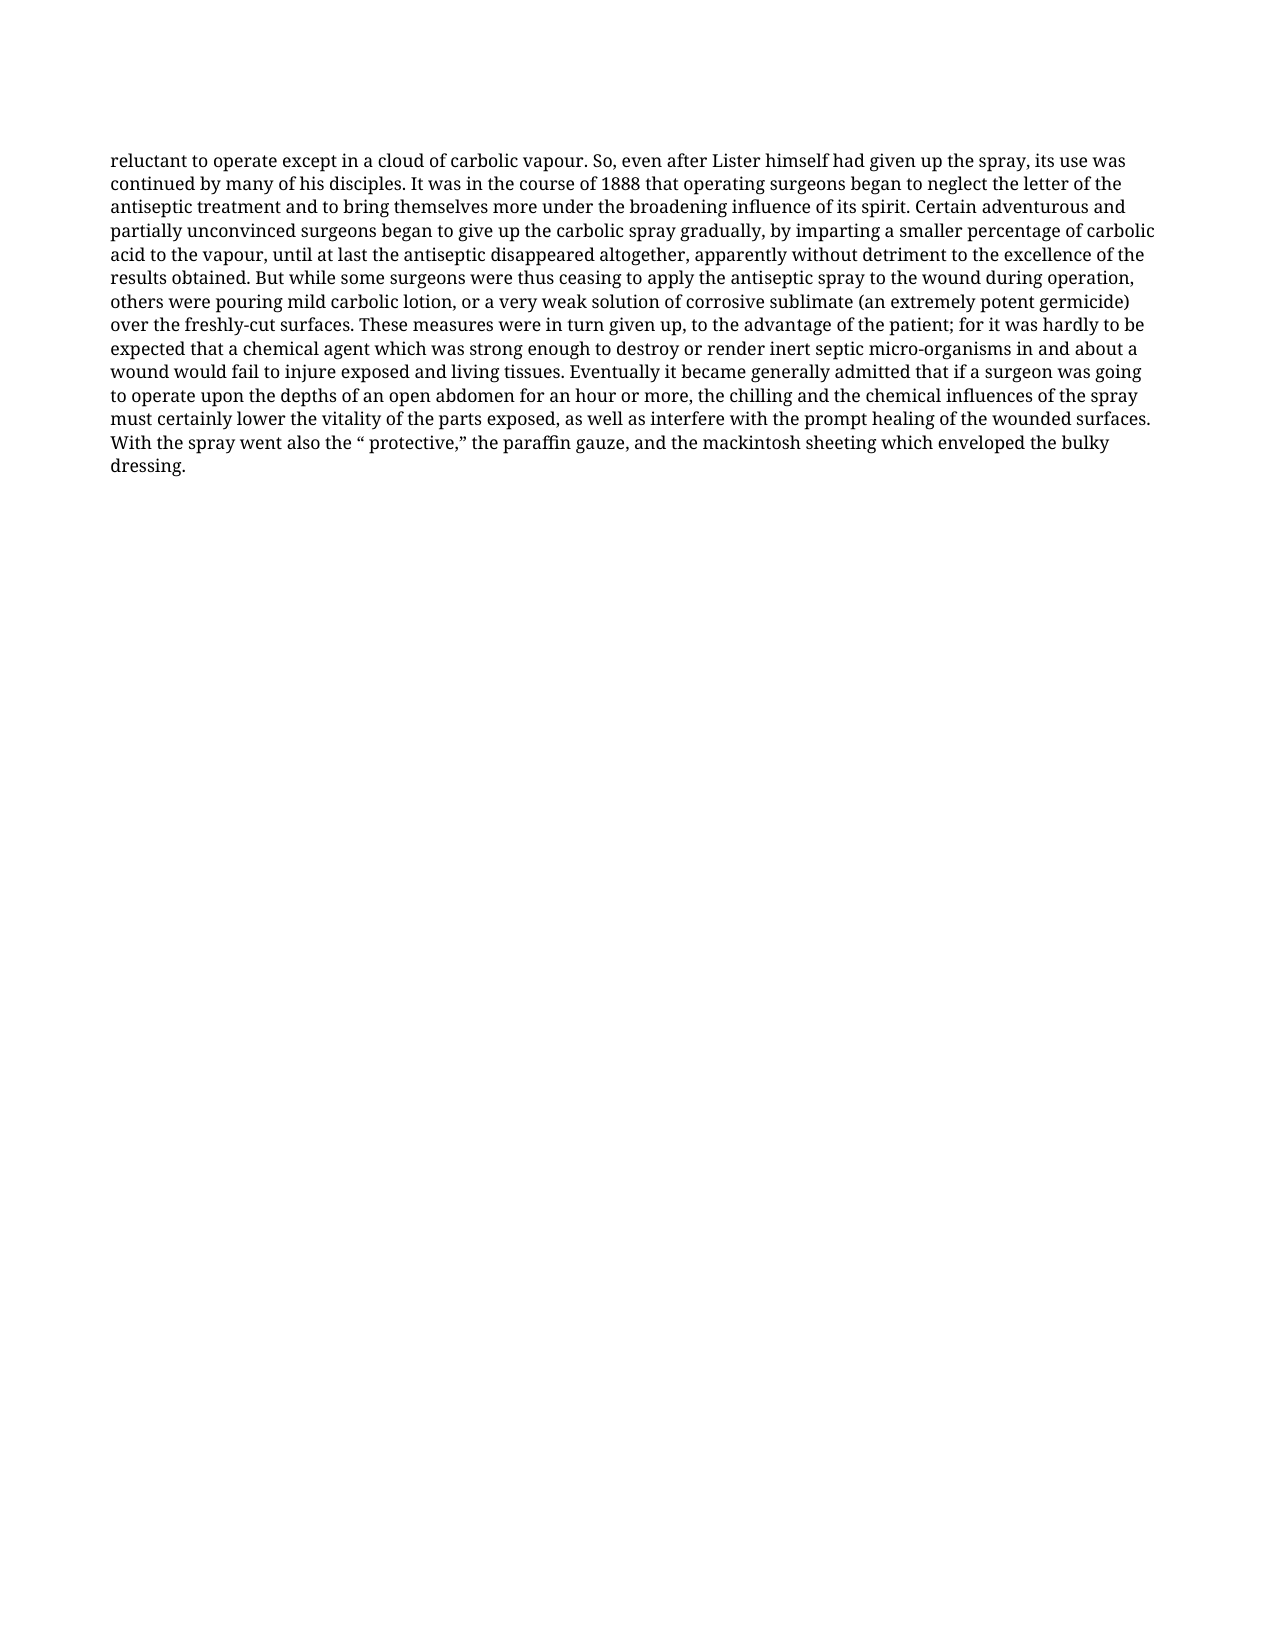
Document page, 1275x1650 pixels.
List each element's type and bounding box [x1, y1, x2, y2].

text [110, 149, 1162, 478]
